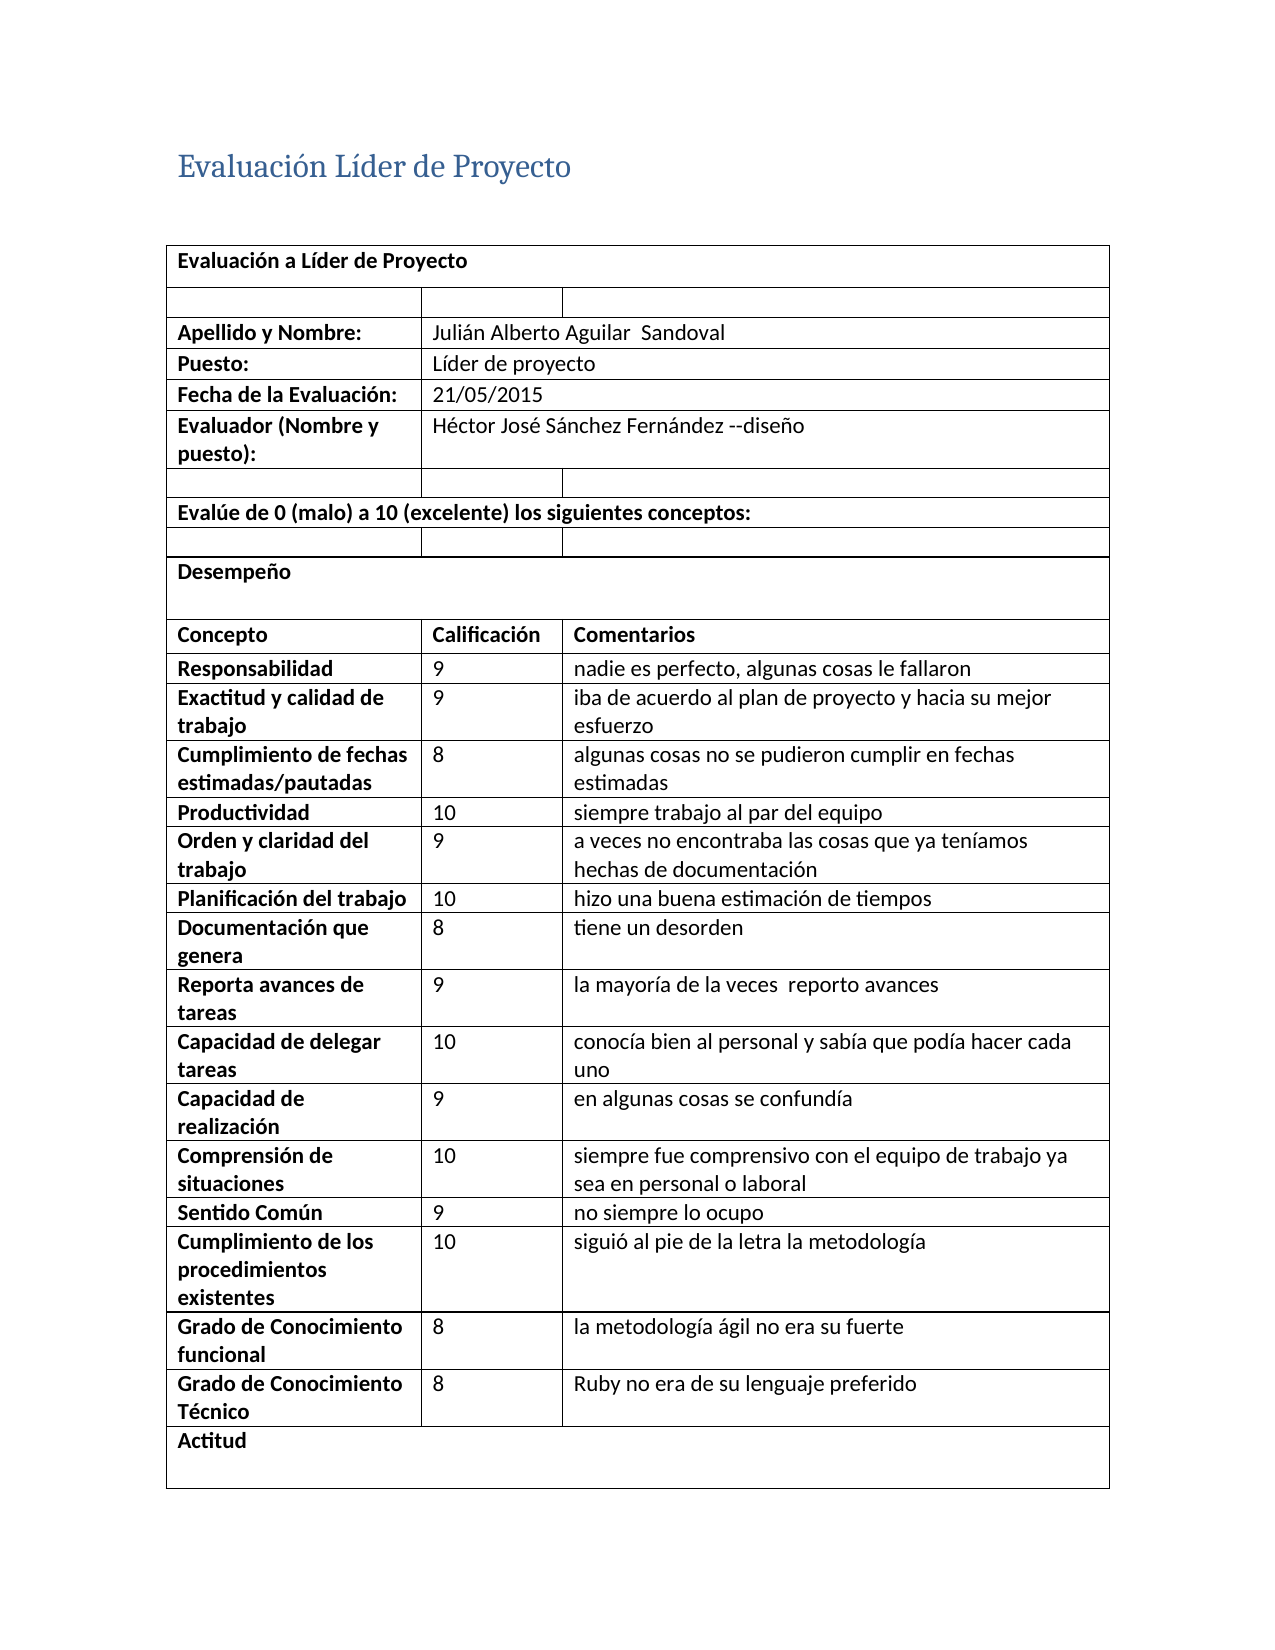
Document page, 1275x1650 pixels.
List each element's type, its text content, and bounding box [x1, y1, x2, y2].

table_cell 9 [422, 654, 562, 682]
table_cell Responsabilidad [167, 654, 421, 682]
table_cell Evaluador (Nombre y puesto): [167, 411, 421, 467]
table_cell Líder de proyecto [422, 349, 1109, 379]
table_cell [422, 288, 562, 317]
table_cell 10 [422, 798, 562, 826]
table_cell 9 [422, 1198, 562, 1226]
table_cell 9 [422, 827, 562, 883]
table_cell 10 [422, 1227, 562, 1311]
table_cell Comentarios [563, 620, 1109, 653]
table_cell Actitud [167, 1427, 1109, 1488]
table_cell Planificación del trabajo [167, 884, 421, 912]
table_cell Capacidad de delegar tareas [167, 1027, 421, 1083]
table_cell Orden y claridad del trabajo [167, 827, 421, 883]
table_cell Puesto: [167, 349, 421, 379]
table_cell Fecha de la Evaluación: [167, 380, 421, 410]
table_cell Sentido Común [167, 1198, 421, 1226]
table_cell 9 [422, 970, 562, 1026]
table_cell no siempre lo ocupo [563, 1198, 1109, 1226]
table_cell tiene un desorden [563, 913, 1109, 969]
table_cell [563, 528, 1109, 556]
table_cell Calificación [422, 620, 562, 653]
table_cell 9 [422, 684, 562, 739]
table_cell a veces no encontraba las cosas que ya teníamos hechas de documentación [563, 827, 1109, 883]
table_cell Apellido y Nombre: [167, 318, 421, 348]
table_cell 21/05/2015 [422, 380, 1109, 410]
table_cell [563, 469, 1109, 497]
table_cell Concepto [167, 620, 421, 653]
table_cell siempre fue comprensivo con el equipo de trabajo ya sea en personal o laboral [563, 1141, 1109, 1197]
table_cell la mayoría de la veces reporto avances [563, 970, 1109, 1026]
table_cell siguió al pie de la letra la metodología [563, 1227, 1109, 1311]
table_cell [167, 469, 421, 497]
table_cell Evalúe de 0 (malo) a 10 (excelente) los siguientes conceptos: [167, 498, 1109, 527]
table_cell Comprensión de situaciones [167, 1141, 421, 1197]
table_cell Documentación que genera [167, 913, 421, 969]
table_cell en algunas cosas se confundía [563, 1084, 1109, 1140]
table_cell Cumplimiento de los procedimientos existentes [167, 1227, 421, 1311]
table_cell Desempeño [167, 558, 1109, 619]
table_cell 10 [422, 1027, 562, 1083]
table_cell Reporta avances de tareas [167, 970, 421, 1026]
table_cell Grado de Conocimiento funcional [167, 1313, 421, 1368]
table_cell Productividad [167, 798, 421, 826]
table_cell algunas cosas no se pudieron cumplir en fechas estimadas [563, 741, 1109, 797]
table_cell siempre trabajo al par del equipo [563, 798, 1109, 826]
table_cell la metodología ágil no era su fuerte [563, 1313, 1109, 1368]
table_cell 10 [422, 884, 562, 912]
table_cell Julián Alberto Aguilar Sandoval [422, 318, 1109, 348]
table_cell 8 [422, 913, 562, 969]
table_cell 9 [422, 1084, 562, 1140]
table_cell [167, 288, 421, 317]
table_cell 8 [422, 1370, 562, 1426]
subtitle Evaluación Líder de Proyecto [177, 148, 1098, 186]
table_cell 8 [422, 1313, 562, 1368]
table_cell Ruby no era de su lenguaje preferido [563, 1370, 1109, 1426]
table_cell [422, 469, 562, 497]
table_cell Capacidad de realización [167, 1084, 421, 1140]
table_cell [167, 528, 421, 556]
table_cell iba de acuerdo al plan de proyecto y hacia su mejor esfuerzo [563, 684, 1109, 739]
table_cell Grado de Conocimiento Técnico [167, 1370, 421, 1426]
table_cell [422, 528, 562, 556]
table_cell conocía bien al personal y sabía que podía hacer cada uno [563, 1027, 1109, 1083]
table_cell [563, 288, 1109, 317]
table_cell 10 [422, 1141, 562, 1197]
table_cell Exactitud y calidad de trabajo [167, 684, 421, 739]
table_cell hizo una buena estimación de tiempos [563, 884, 1109, 912]
table_cell Cumplimiento de fechas estimadas/pautadas [167, 741, 421, 797]
table_cell nadie es perfecto, algunas cosas le fallaron [563, 654, 1109, 682]
table_cell 8 [422, 741, 562, 797]
table_cell Héctor José Sánchez Fernández --diseño [422, 411, 1109, 467]
table_header Evaluación a Líder de Proyecto [167, 246, 1109, 287]
